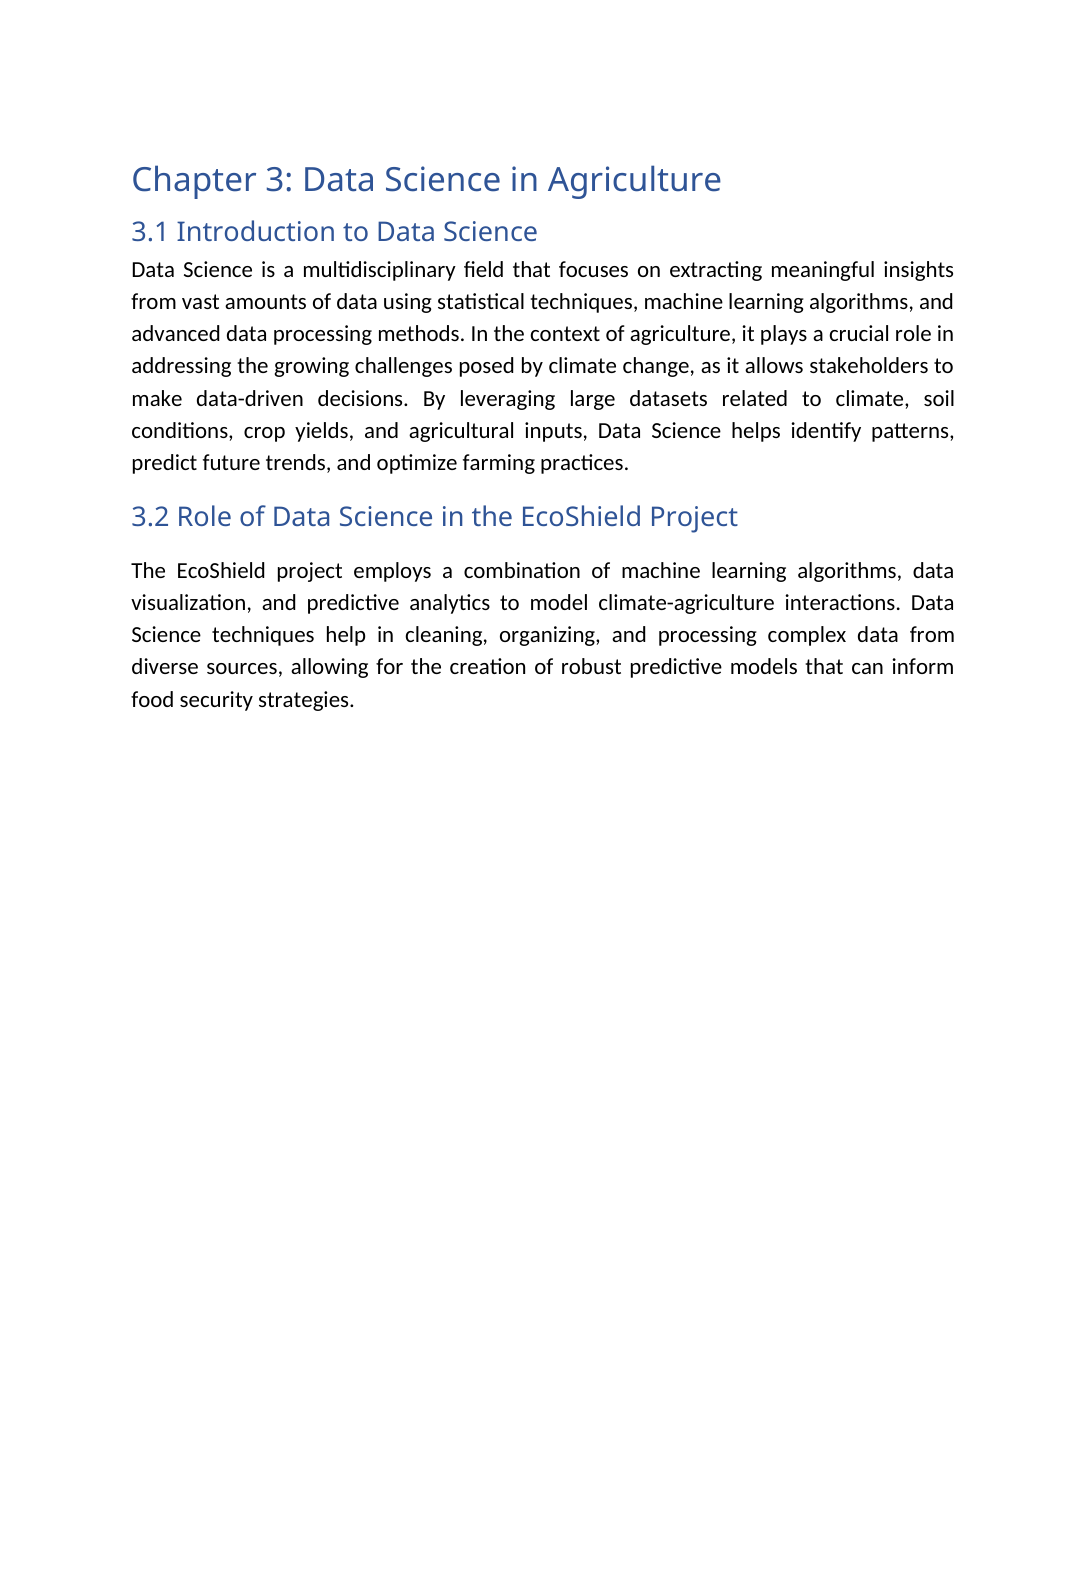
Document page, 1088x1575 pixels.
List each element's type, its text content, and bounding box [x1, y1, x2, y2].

text 3.2 Role of Data Science in the EcoShield Project [131, 497, 956, 534]
subtitle 3.1 Introduction to Data Science [131, 213, 956, 249]
subtitle Chapter 3: Data Science in Agriculture [131, 156, 956, 202]
text Data Science is a multidisciplinary field that focuses on extracting meaningful insights from vast amounts of data using statistical techniques, machine learning algorithms, and advanced data processing methods. In the context of agriculture, it plays a crucial role in addressing the growing challenges posed by climate change, as it allows stakeholders to make data-driven decisions. By leveraging large datasets related to climate, soil conditions, crop yields, and agricultural inputs, Data Science helps identify patterns, predict future trends, and optimize farming practices. [131, 255, 956, 476]
text The EcoShield project employs a combination of machine learning algorithms, data visualization, and predictive analytics to model climate-agriculture interactions. Data Science techniques help in cleaning, organizing, and processing complex data from diverse sources, allowing for the creation of robust predictive models that can inform food security strategies. [131, 556, 956, 713]
